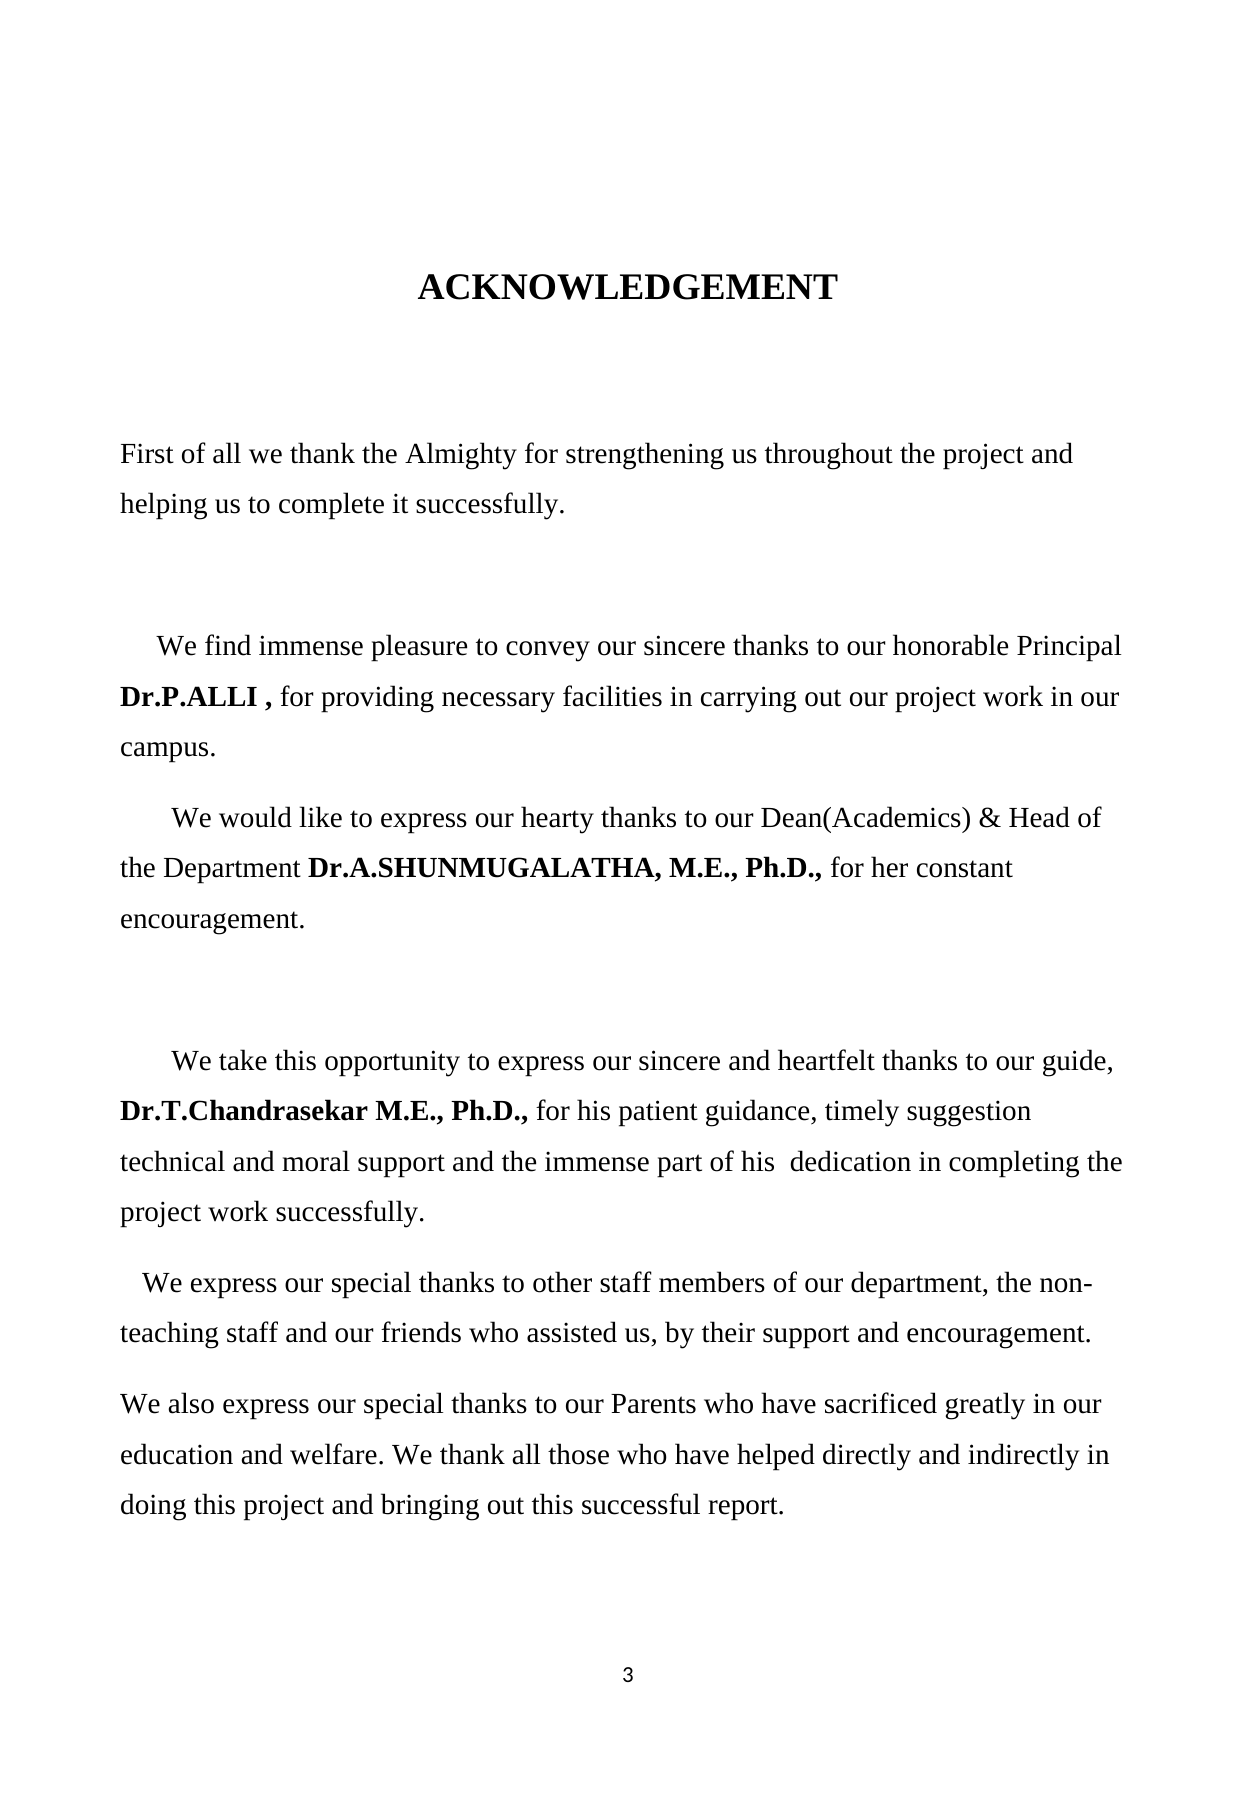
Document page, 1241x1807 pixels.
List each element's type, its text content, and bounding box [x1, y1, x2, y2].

text We express our special thanks to other staff members of our department, the non-teaching staff and our friends who assisted us, by their support and encouragement. [120, 1265, 1135, 1349]
text We would like to express our hearty thanks to our Dean(Academics) & Head of the Department Dr.A.SHUNMUGALATHA, M.E., Ph.D., for her constant encouragement. [120, 800, 1135, 934]
text First of all we thank the Almighty for strengthening us throughout the project and helping us to complete it successfully. [120, 436, 1135, 519]
text We take this opportunity to express our sincere and heartfelt thanks to our guide, Dr.T.Chandrasekar M.E., Ph.D., for his patient guidance, timely suggestion technical and moral support and the immense part of his dedication in completing the project work successfully. [120, 1043, 1135, 1227]
text We find immense pleasure to convey our sincere thanks to our honorable Principal Dr.P.ALLI , for providing necessary facilities in carrying out our project work in our campus. [120, 628, 1135, 762]
text ACKNOWLEDGEMENT [120, 265, 1135, 308]
text We also express our special thanks to our Parents who have sacrificed greatly in our education and welfare. We thank all those who have helped directly and indirectly in doing this project and bringing out this successful report. [120, 1387, 1135, 1521]
